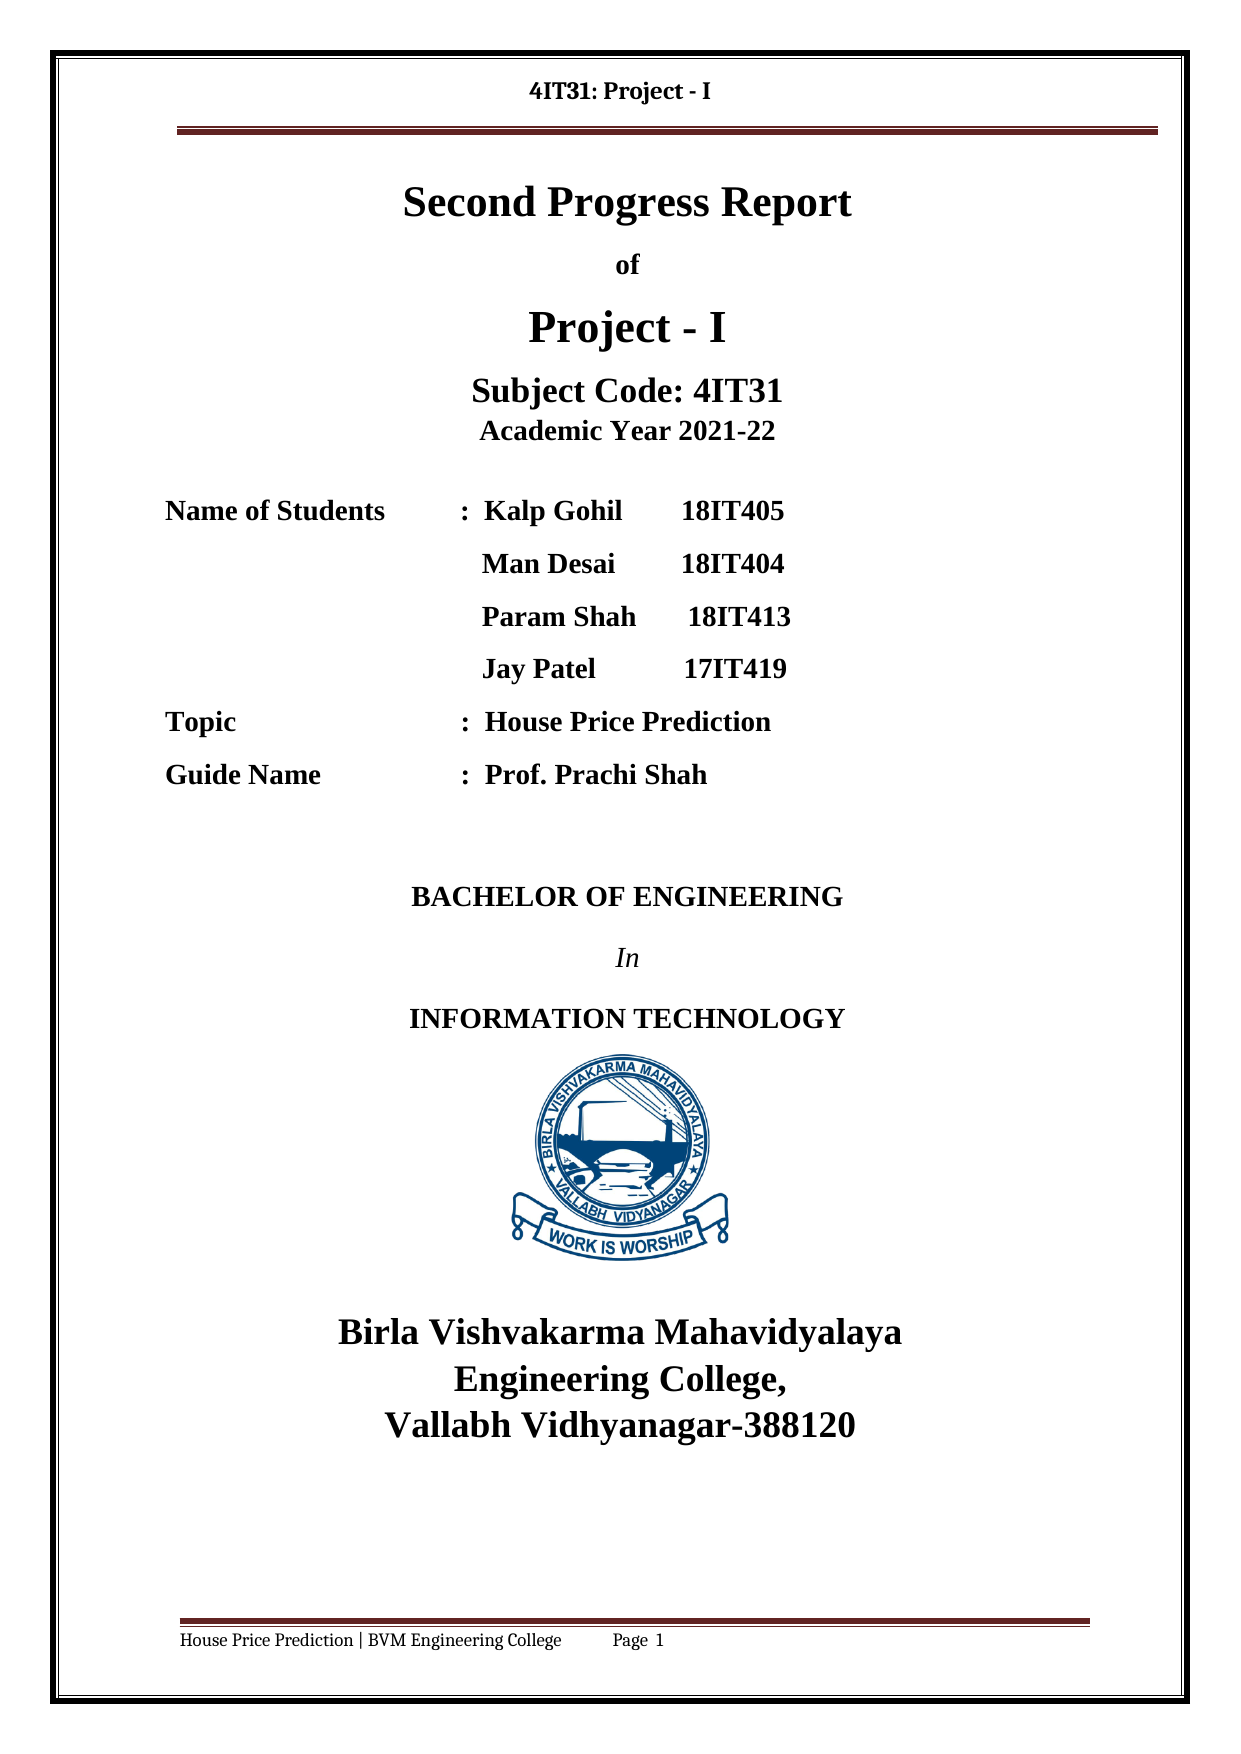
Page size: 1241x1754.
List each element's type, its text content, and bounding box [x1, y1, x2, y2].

text INFORMATION TECHNOLOGY [165, 1001, 1090, 1035]
title Project - I [165, 299, 1090, 352]
text Engineering College, [150, 1356, 1090, 1399]
text Subject Code: 4IT31 [165, 369, 1090, 410]
text Man Desai 18IT404 [165, 546, 1090, 579]
text Param Shah 18IT413 [165, 599, 1090, 632]
text Guide Name : Prof. Prachi Shah [165, 757, 1090, 791]
text Name of Students : Kalp Gohil 18IT405 [165, 493, 1090, 527]
text of [165, 247, 1090, 280]
text Jay Patel 17IT419 [165, 652, 1090, 685]
text Vallabh Vidhyanagar-388120 [150, 1403, 1090, 1446]
picture [511, 1054, 729, 1261]
text Second Progress Report [165, 176, 1090, 226]
text BACHELOR OF ENGINEERING [165, 879, 1090, 913]
text Topic : House Price Prediction [165, 704, 1090, 738]
text Academic Year 2021-22 [165, 413, 1090, 447]
text Birla Vishvakarma Mahavidyalaya [150, 1310, 1090, 1353]
text In [165, 940, 1090, 974]
